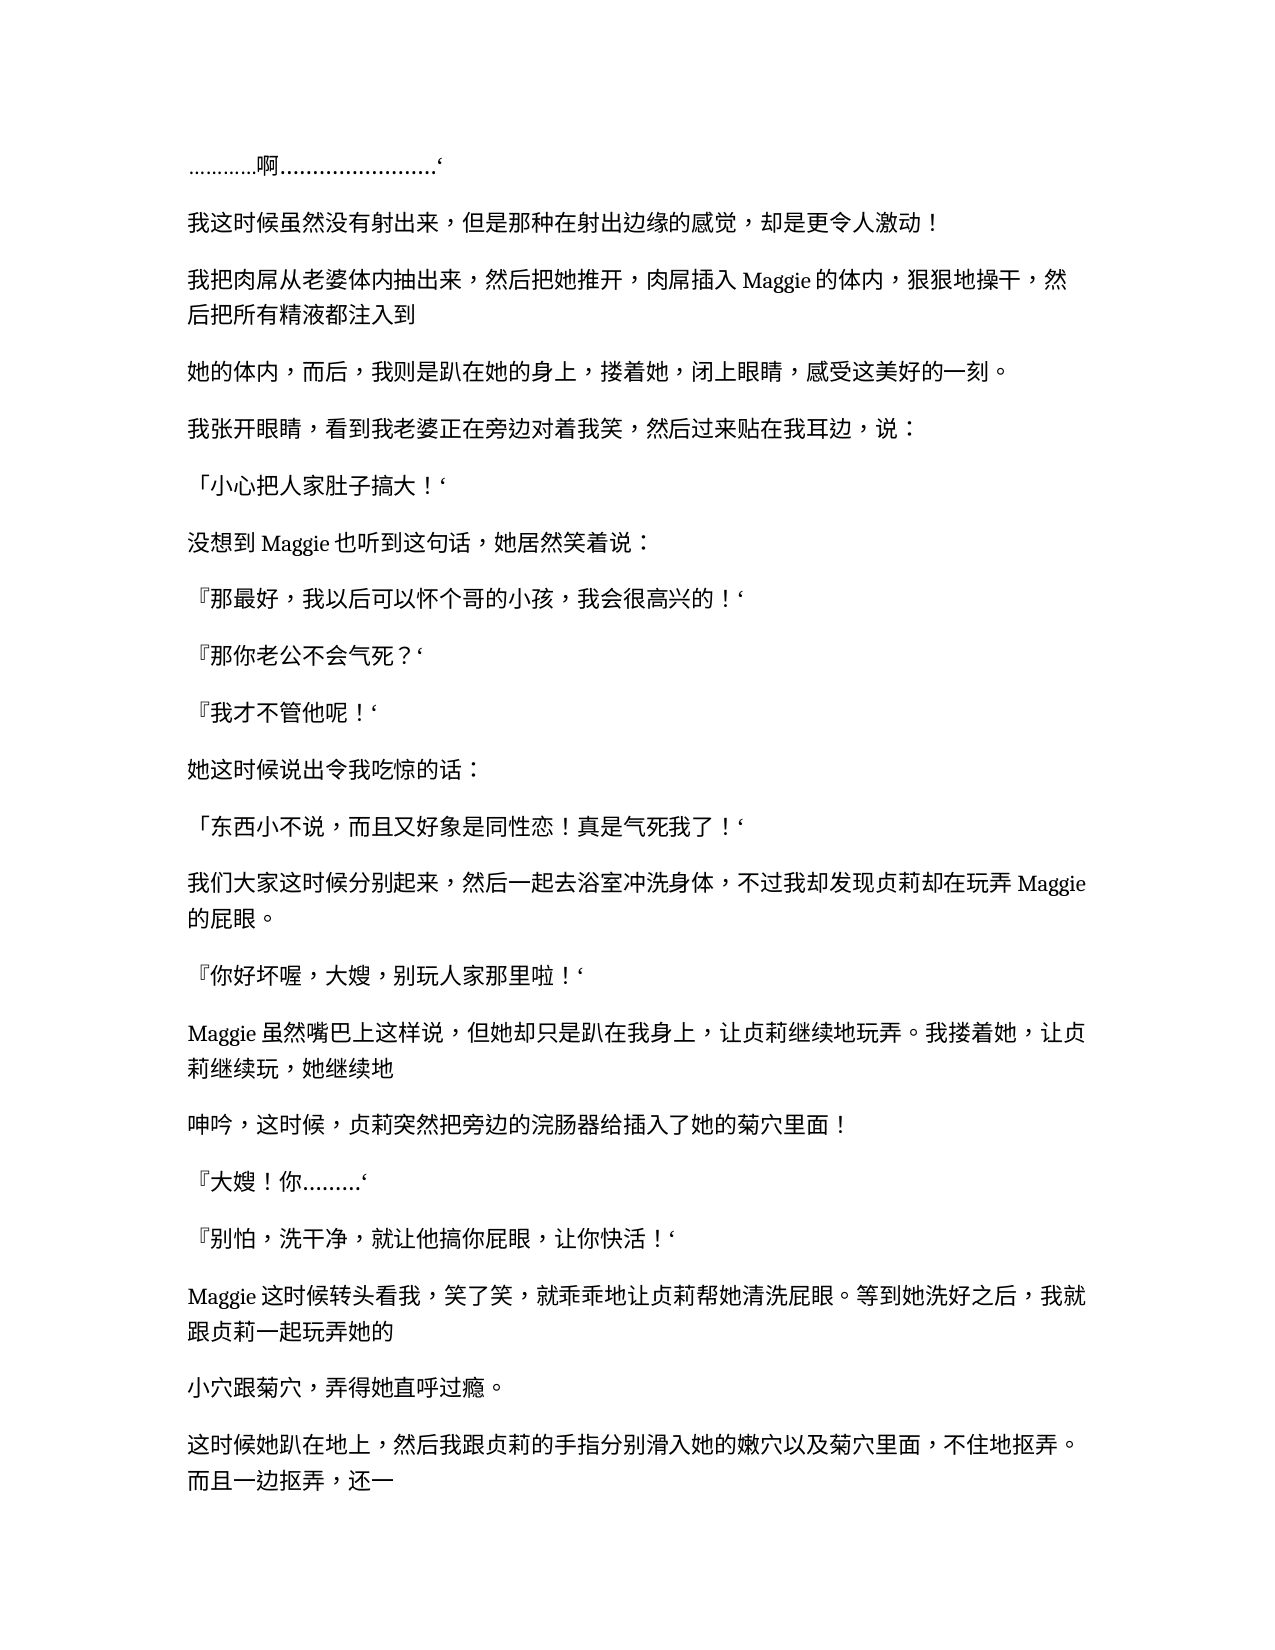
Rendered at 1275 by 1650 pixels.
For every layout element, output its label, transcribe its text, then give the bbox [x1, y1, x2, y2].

text 我把肉屌从老婆体内抽出来，然后把她推开，肉屌插入Maggie的体内，狠狠地操干，然后把所有精液都注入到 [187, 263, 1087, 331]
text 『那最好，我以后可以怀个哥的小孩，我会很高兴的！‘ [187, 583, 1087, 614]
text Maggie这时候转头看我，笑了笑，就乖乖地让贞莉帮她清洗屁眼。等到她洗好之后，我就跟贞莉一起玩弄她的 [187, 1280, 1087, 1347]
text 呻吟，这时候，贞莉突然把旁边的浣肠器给插入了她的菊穴里面！ [187, 1109, 1087, 1141]
text 我们大家这时候分别起来，然后一起去浴室冲洗身体，不过我却发现贞莉却在玩弄Maggie的屁眼。 [187, 867, 1087, 934]
text 『我才不管他呢！‘ [187, 697, 1087, 728]
text 我张开眼睛，看到我老婆正在旁边对着我笑，然后过来贴在我耳边，说： [187, 413, 1087, 444]
text 『你好坏喔，大嫂，别玩人家那里啦！‘ [187, 960, 1087, 991]
text 『别怕，洗干净，就让他搞你屁眼，让你快活！‘ [187, 1223, 1087, 1254]
text 小穴跟菊穴，弄得她直呼过瘾。 [187, 1372, 1087, 1404]
text 她的体内，而后，我则是趴在她的身上，搂着她，闭上眼睛，感受这美好的一刻。 [187, 356, 1087, 387]
text 「东西小不说，而且又好象是同性恋！真是气死我了！‘ [187, 810, 1087, 842]
text …………啊……………………‘ [187, 150, 1087, 181]
text Maggie虽然嘴巴上这样说，但她却只是趴在我身上，让贞莉继续地玩弄。我搂着她，让贞莉继续玩，她继续地 [187, 1017, 1087, 1084]
text 这时候她趴在地上，然后我跟贞莉的手指分别滑入她的嫩穴以及菊穴里面，不住地抠弄。而且一边抠弄，还一 [187, 1429, 1087, 1496]
text 我这时候虽然没有射出来，但是那种在射出边缘的感觉，却是更令人激动！ [187, 207, 1087, 238]
text 没想到Maggie也听到这句话，她居然笑着说： [187, 527, 1087, 558]
text 『大嫂！你………‘ [187, 1166, 1087, 1197]
text 「小心把人家肚子搞大！‘ [187, 470, 1087, 501]
text 『那你老公不会气死？‘ [187, 640, 1087, 671]
text 她这时候说出令我吃惊的话： [187, 754, 1087, 785]
